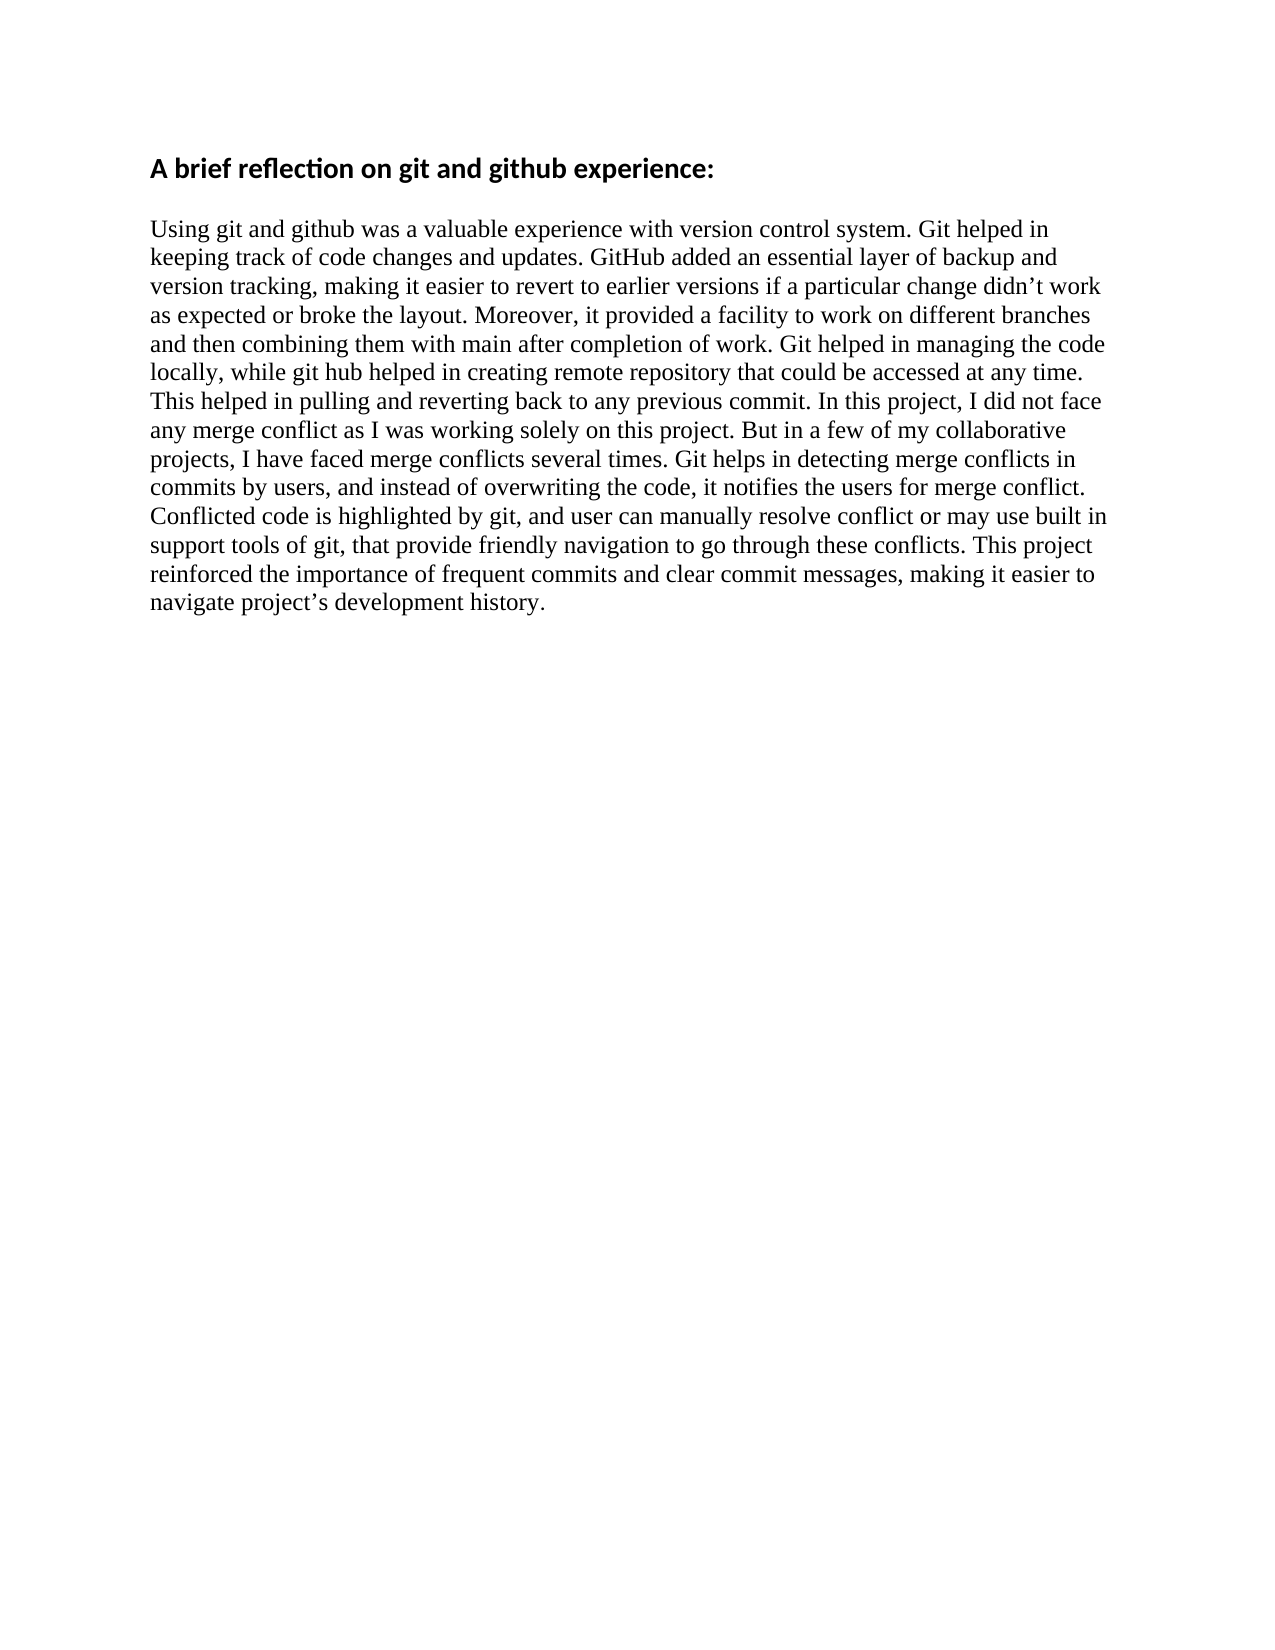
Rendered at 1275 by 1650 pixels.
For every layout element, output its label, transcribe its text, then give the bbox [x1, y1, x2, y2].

text A brief reflection on git and github experience: [150, 150, 1125, 186]
text Using git and github was a valuable experience with version control system. Git helped in keeping track of code changes and updates. GitHub added an essential layer of backup and version tracking, making it easier to revert to earlier versions if a particular change didn’t work as expected or broke the layout. Moreover, it provided a facility to work on different branches and then combining them with main after completion of work. Git helped in managing the code locally, while git hub helped in creating remote repository that could be accessed at any time. This helped in pulling and reverting back to any previous commit. In this project, I did not face any merge conflict as I was working solely on this project. But in a few of my collaborative projects, I have faced merge conflicts several times. Git helps in detecting merge conflicts in commits by users, and instead of overwriting the code, it notifies the users for merge conflict. Conflicted code is highlighted by git, and user can manually resolve conflict or may use built in support tools of git, that provide friendly navigation to go through these conflicts. This project reinforced the importance of frequent commits and clear commit messages, making it easier to navigate project’s development history. [150, 214, 1125, 616]
